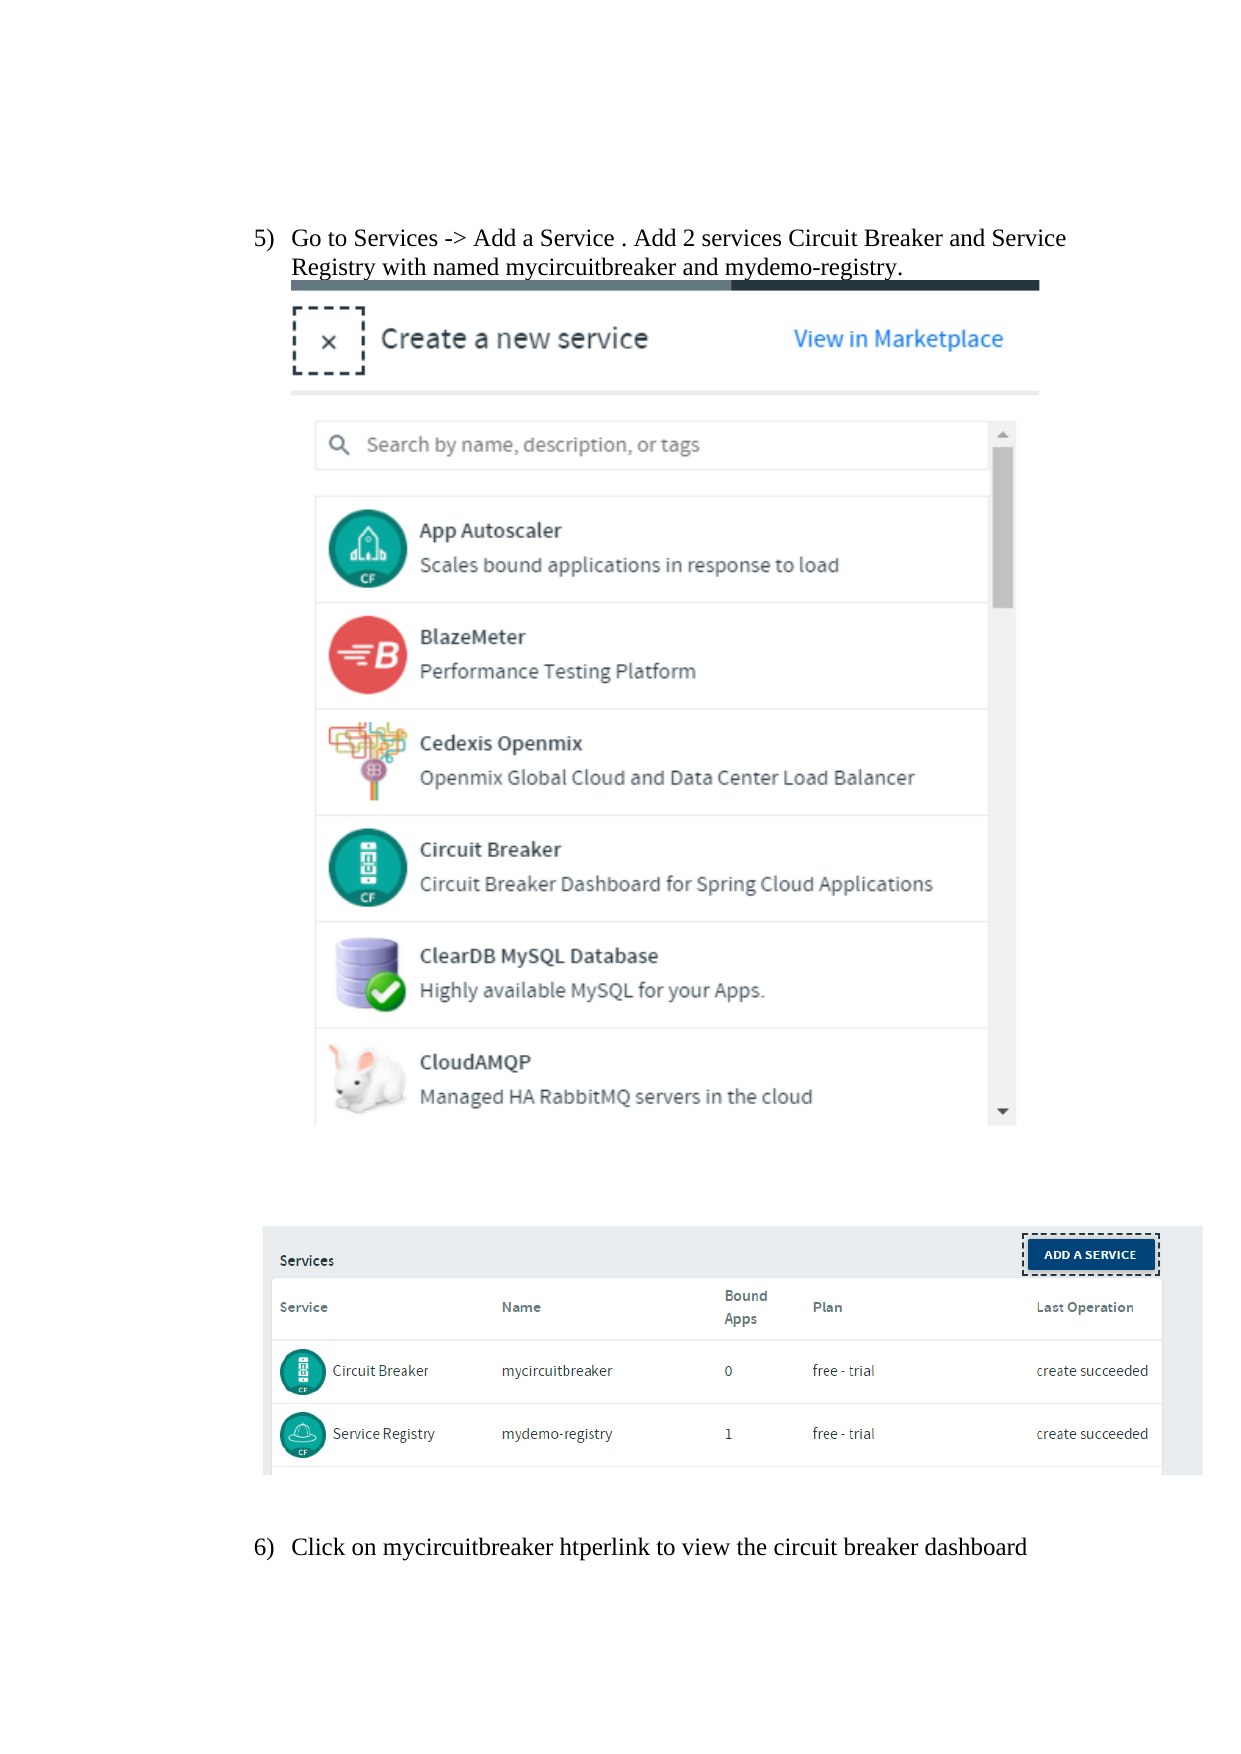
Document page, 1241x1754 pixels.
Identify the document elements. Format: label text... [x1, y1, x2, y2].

list Click on mycircuitbreaker htperlink to view the circuit breaker dashboard [253, 1532, 1090, 1561]
list Go to Services -> Add a Service . Add 2 services Circuit Breaker and Service Registry with named mycircuitbreaker and mydemo-registry. [253, 223, 1090, 281]
picture [262, 280, 1203, 1475]
